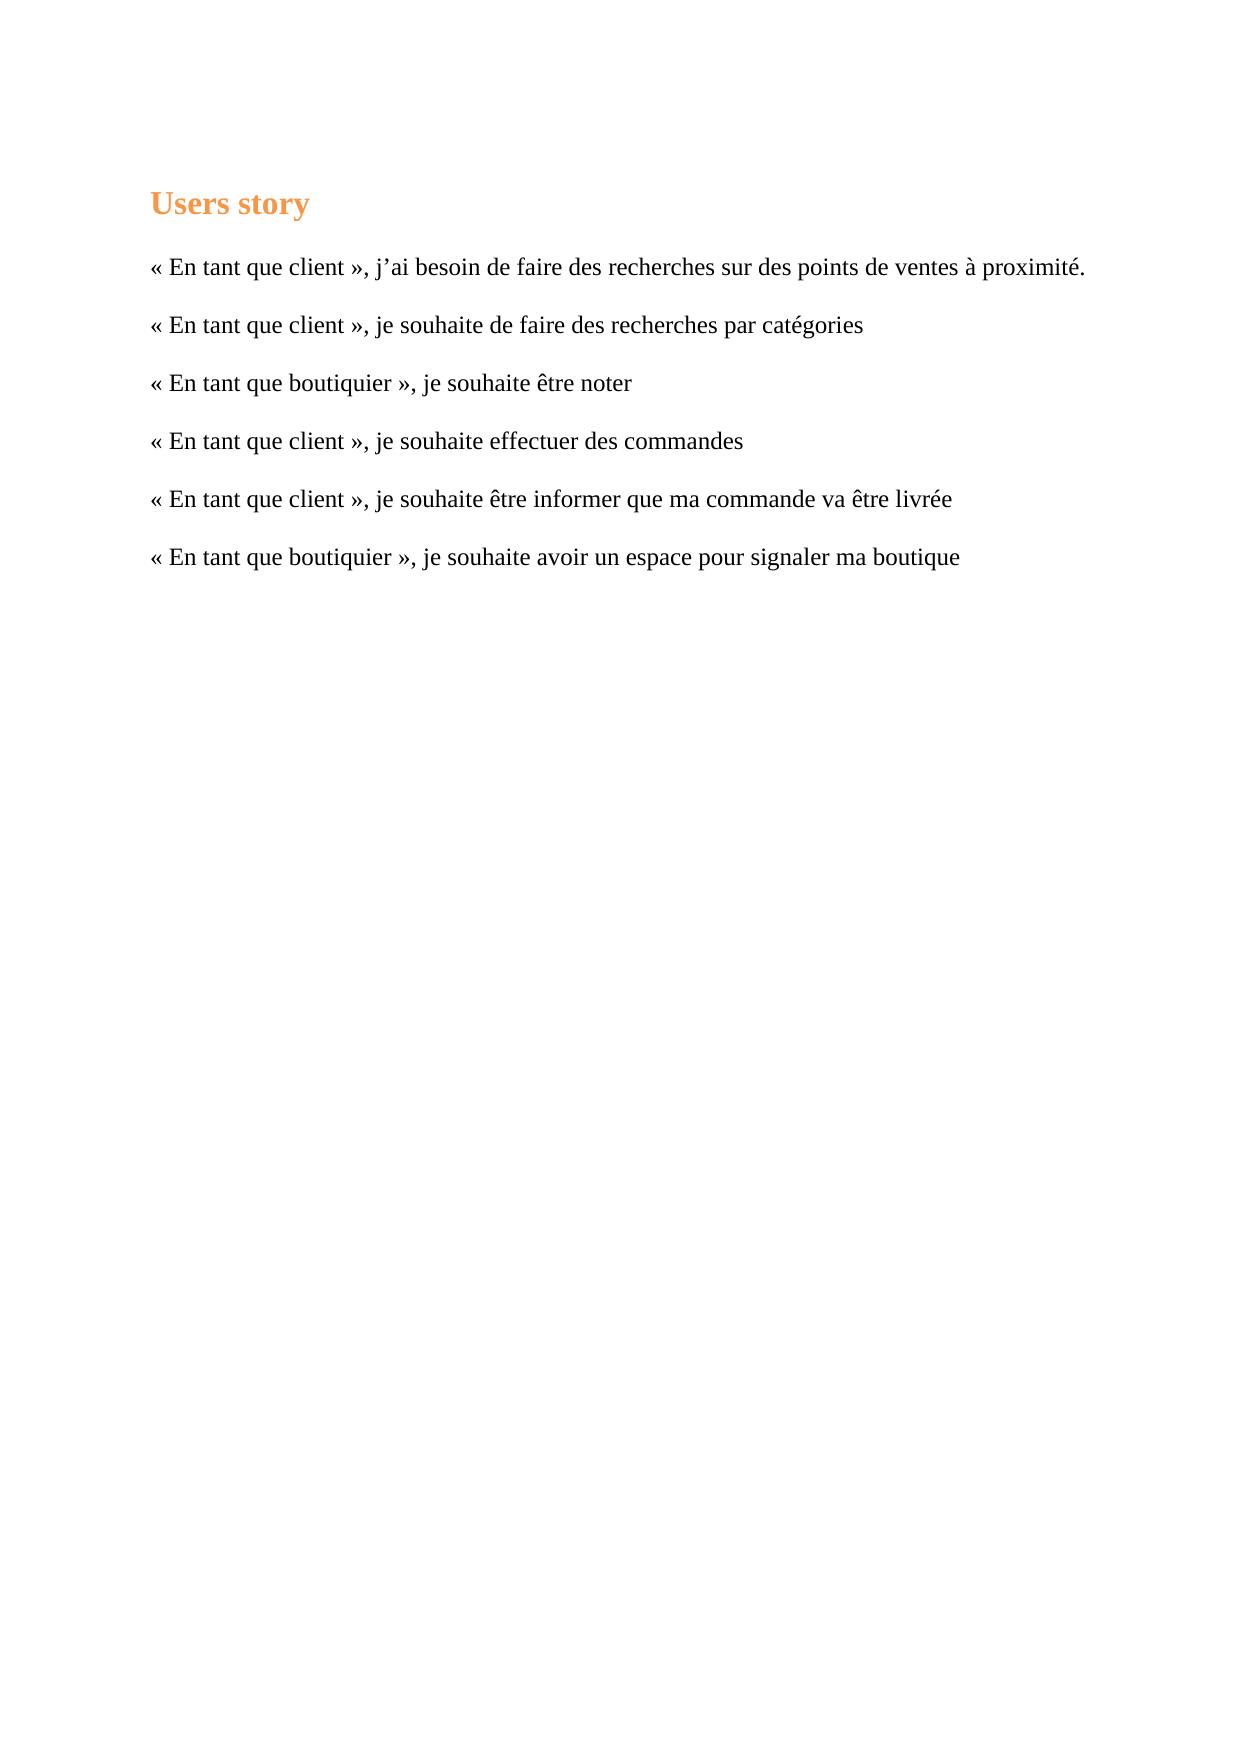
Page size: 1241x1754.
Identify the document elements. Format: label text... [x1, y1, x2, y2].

text « En tant que client », j’ai besoin de faire des recherches sur des points de ventes à proximité. [150, 252, 1090, 281]
text « En tant que client », je souhaite effectuer des commandes [150, 426, 1090, 455]
text « En tant que client », je souhaite de faire des recherches par catégories [150, 310, 1090, 339]
text Users story [150, 183, 1090, 222]
text « En tant que client », je souhaite être informer que ma commande va être livrée [150, 484, 1090, 513]
text « En tant que boutiquier », je souhaite avoir un espace pour signaler ma boutique [150, 542, 1090, 571]
text « En tant que boutiquier », je souhaite être noter [150, 368, 1090, 397]
